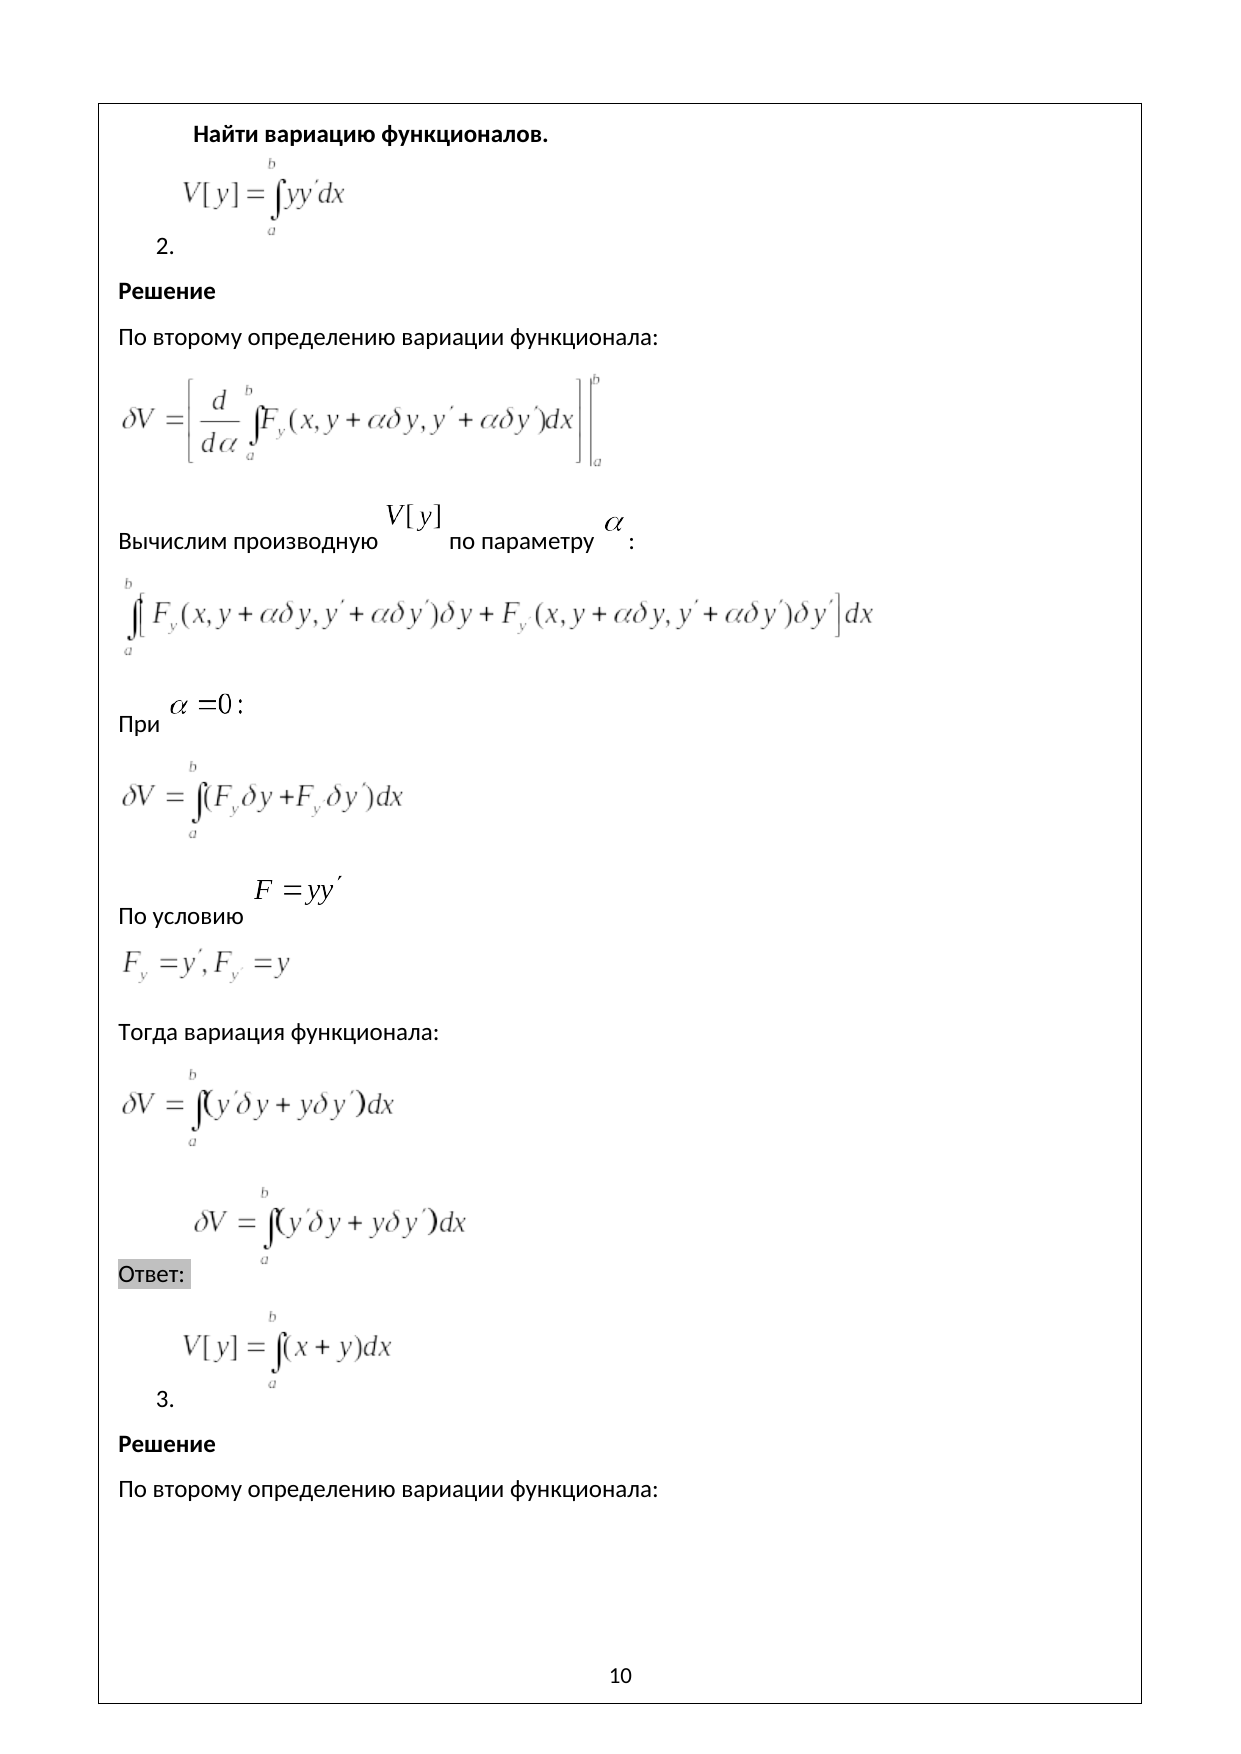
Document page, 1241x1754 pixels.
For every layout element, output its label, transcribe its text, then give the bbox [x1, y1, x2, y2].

text Ответ: [118, 1180, 1122, 1289]
text По второму определению вариации функционала: [118, 1474, 1122, 1504]
text Вычислим производную по параметру : [118, 499, 1122, 556]
text Решение [118, 1428, 1122, 1459]
text Тогда вариация функционала: [118, 1016, 1122, 1047]
list Найти вариацию функционалов. [193, 118, 1122, 149]
text Решение [118, 275, 1122, 306]
text При [118, 688, 1122, 738]
text По условию [118, 871, 1122, 931]
text По второму определению вариации функционала: [118, 321, 1122, 351]
